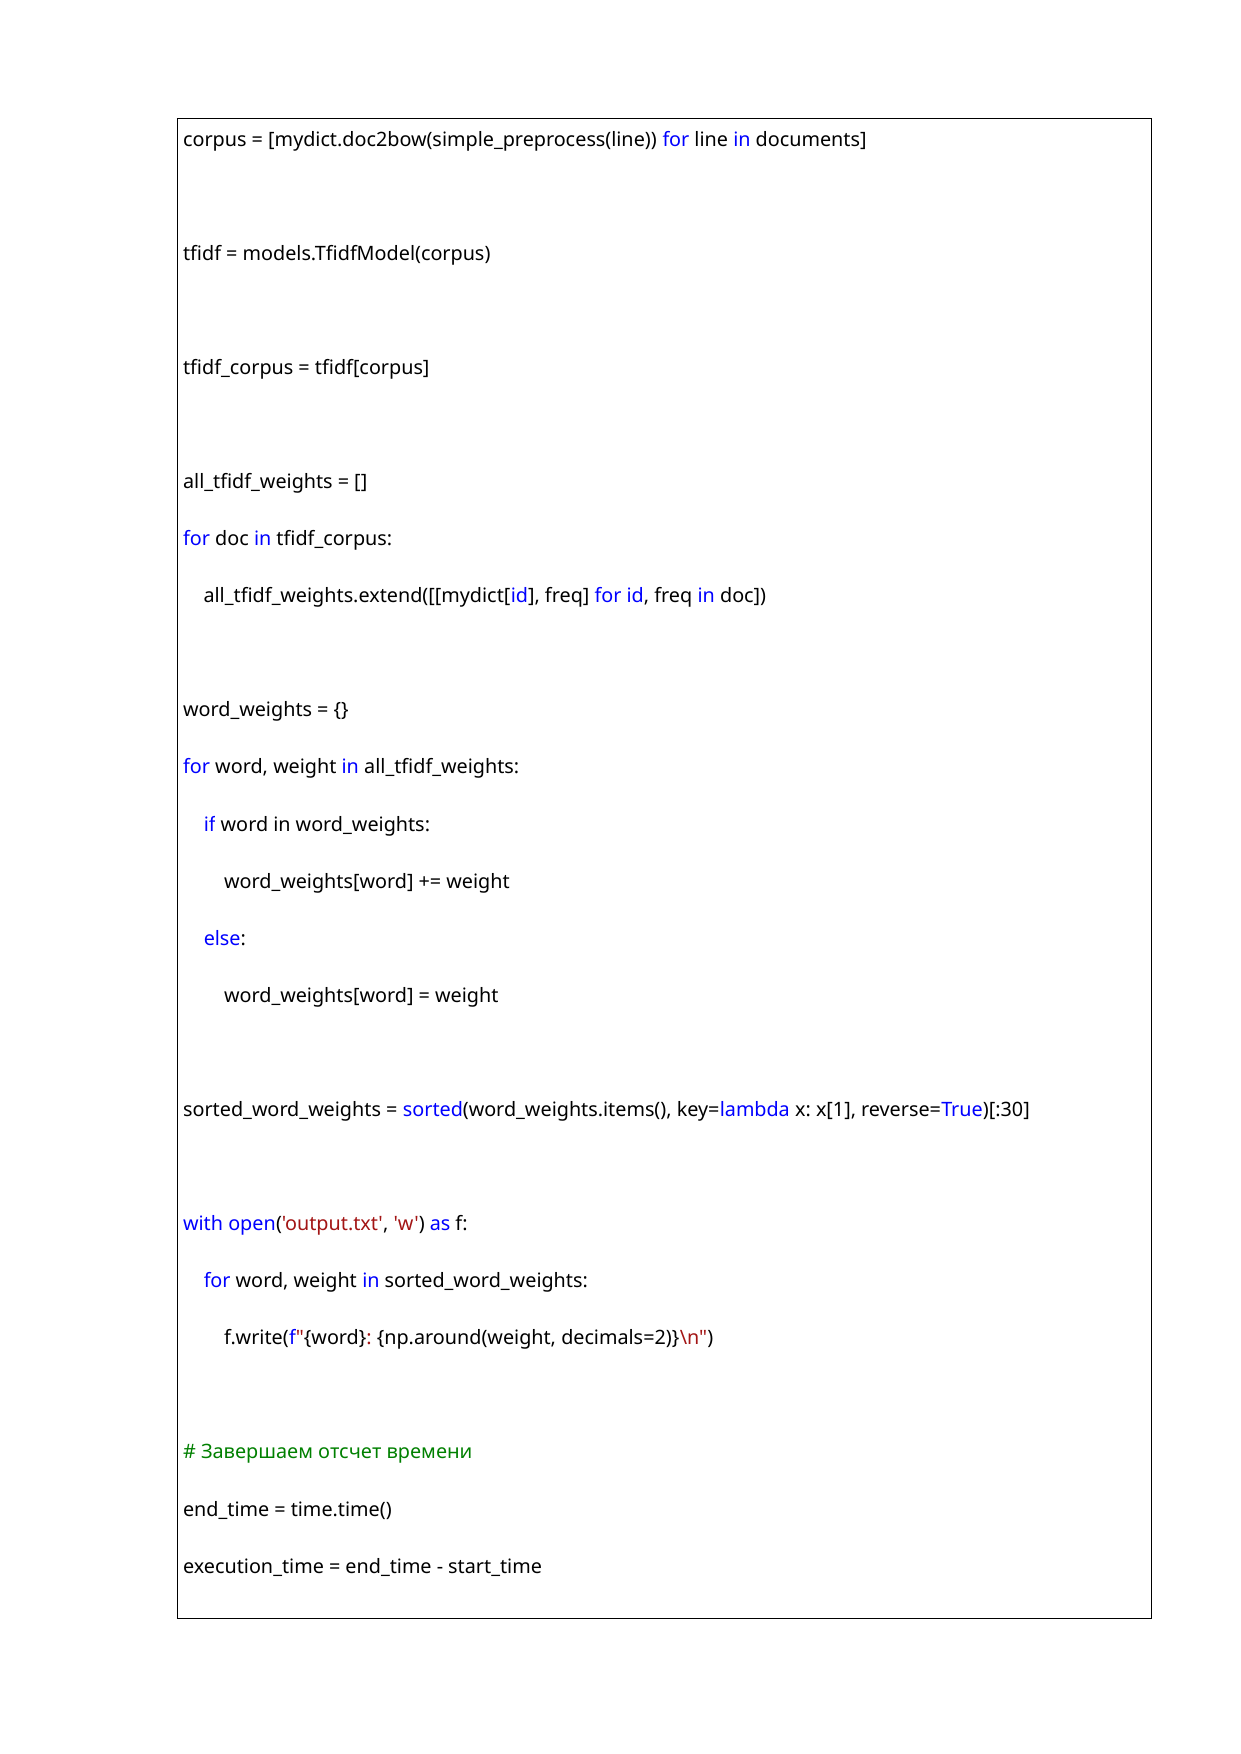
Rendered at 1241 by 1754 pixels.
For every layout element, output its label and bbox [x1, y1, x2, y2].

table_header [178, 119, 1151, 1618]
